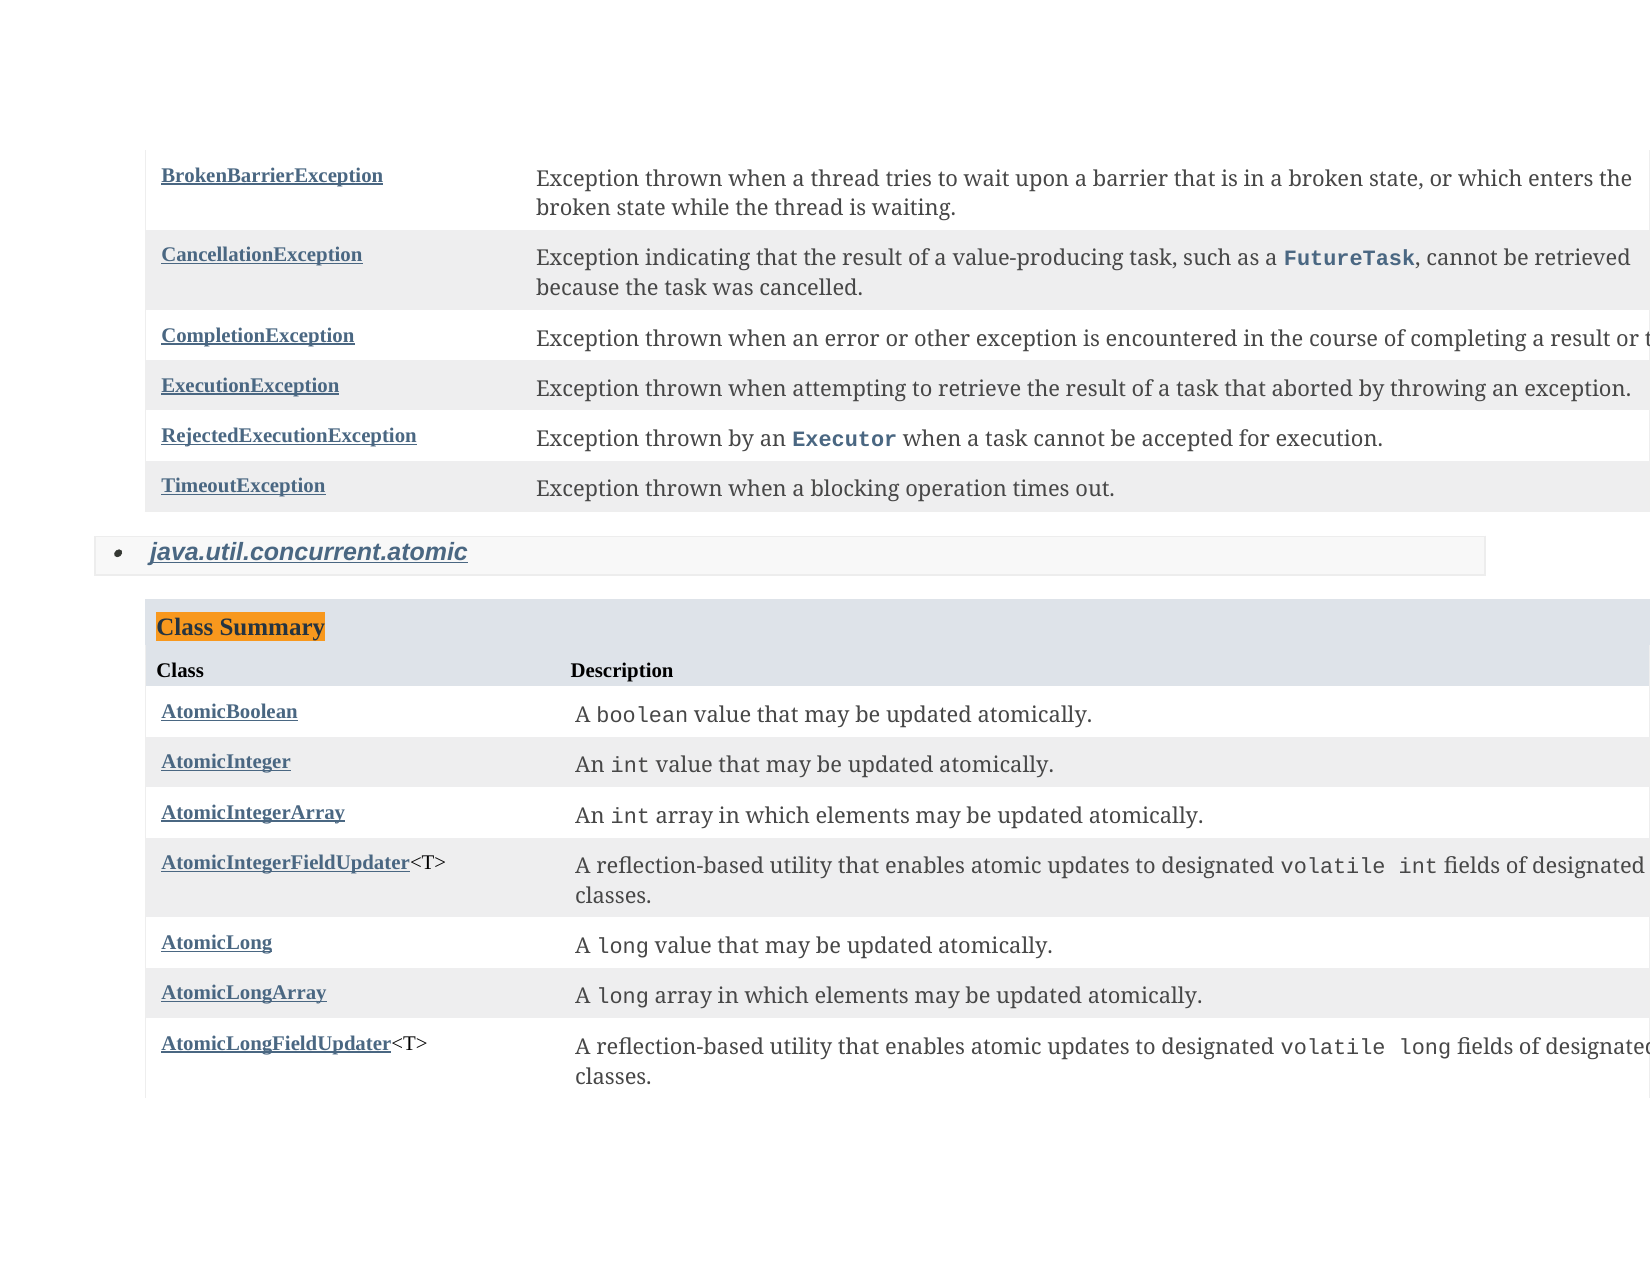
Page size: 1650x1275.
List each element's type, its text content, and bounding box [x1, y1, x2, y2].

table_cell A long value that may be updated atomically. [559, 918, 1649, 968]
table_cell Exception thrown when an error or other exception is encountered in the course of completing a result or task. [520, 310, 1649, 360]
table_cell Class [146, 645, 559, 686]
table_cell ExecutionException [146, 360, 520, 410]
table_cell AtomicLongArray [146, 968, 559, 1018]
table_cell CancellationException [146, 230, 520, 310]
table_cell Description [559, 645, 1649, 686]
table_cell Exception thrown when a thread tries to wait upon a barrier that is in a broken state, or which enters the broken state while the thread is waiting. [520, 150, 1649, 230]
table_cell Exception thrown when attempting to retrieve the result of a task that aborted by throwing an exception. [520, 360, 1649, 410]
table_cell A reflection-based utility that enables atomic updates to designated volatile int fields of designated classes. [559, 838, 1649, 917]
table_cell AtomicIntegerArray [146, 787, 559, 837]
table_cell AtomicBoolean [146, 686, 559, 737]
table_cell BrokenBarrierException [146, 150, 520, 230]
list java.util.concurrent.atomic [96, 537, 1484, 574]
table_cell An int array in which elements may be updated atomically. [559, 787, 1649, 837]
table_cell RejectedExecutionException [146, 410, 520, 461]
table_cell Exception indicating that the result of a value-producing task, such as a FutureTask, cannot be retrieved because the task was cancelled. [520, 230, 1649, 310]
table_cell AtomicIntegerFieldUpdater<T> [146, 838, 559, 917]
table_cell TimeoutException [146, 461, 520, 511]
table_cell CompletionException [146, 310, 520, 360]
table_cell A long array in which elements may be updated atomically. [559, 968, 1649, 1018]
table_cell An int value that may be updated atomically. [559, 737, 1649, 787]
table_cell A reflection-based utility that enables atomic updates to designated volatile long fields of designated classes. [559, 1018, 1649, 1098]
table_cell AtomicLong [146, 918, 559, 968]
table_cell Exception thrown by an Executor when a task cannot be accepted for execution. [520, 410, 1649, 461]
table_cell Exception thrown when a blocking operation times out. [520, 461, 1649, 511]
table_cell AtomicInteger [146, 737, 559, 787]
table_cell A boolean value that may be updated atomically. [559, 686, 1649, 737]
table_cell AtomicLongFieldUpdater<T> [146, 1018, 559, 1098]
table_header Class Summary [145, 599, 1650, 645]
